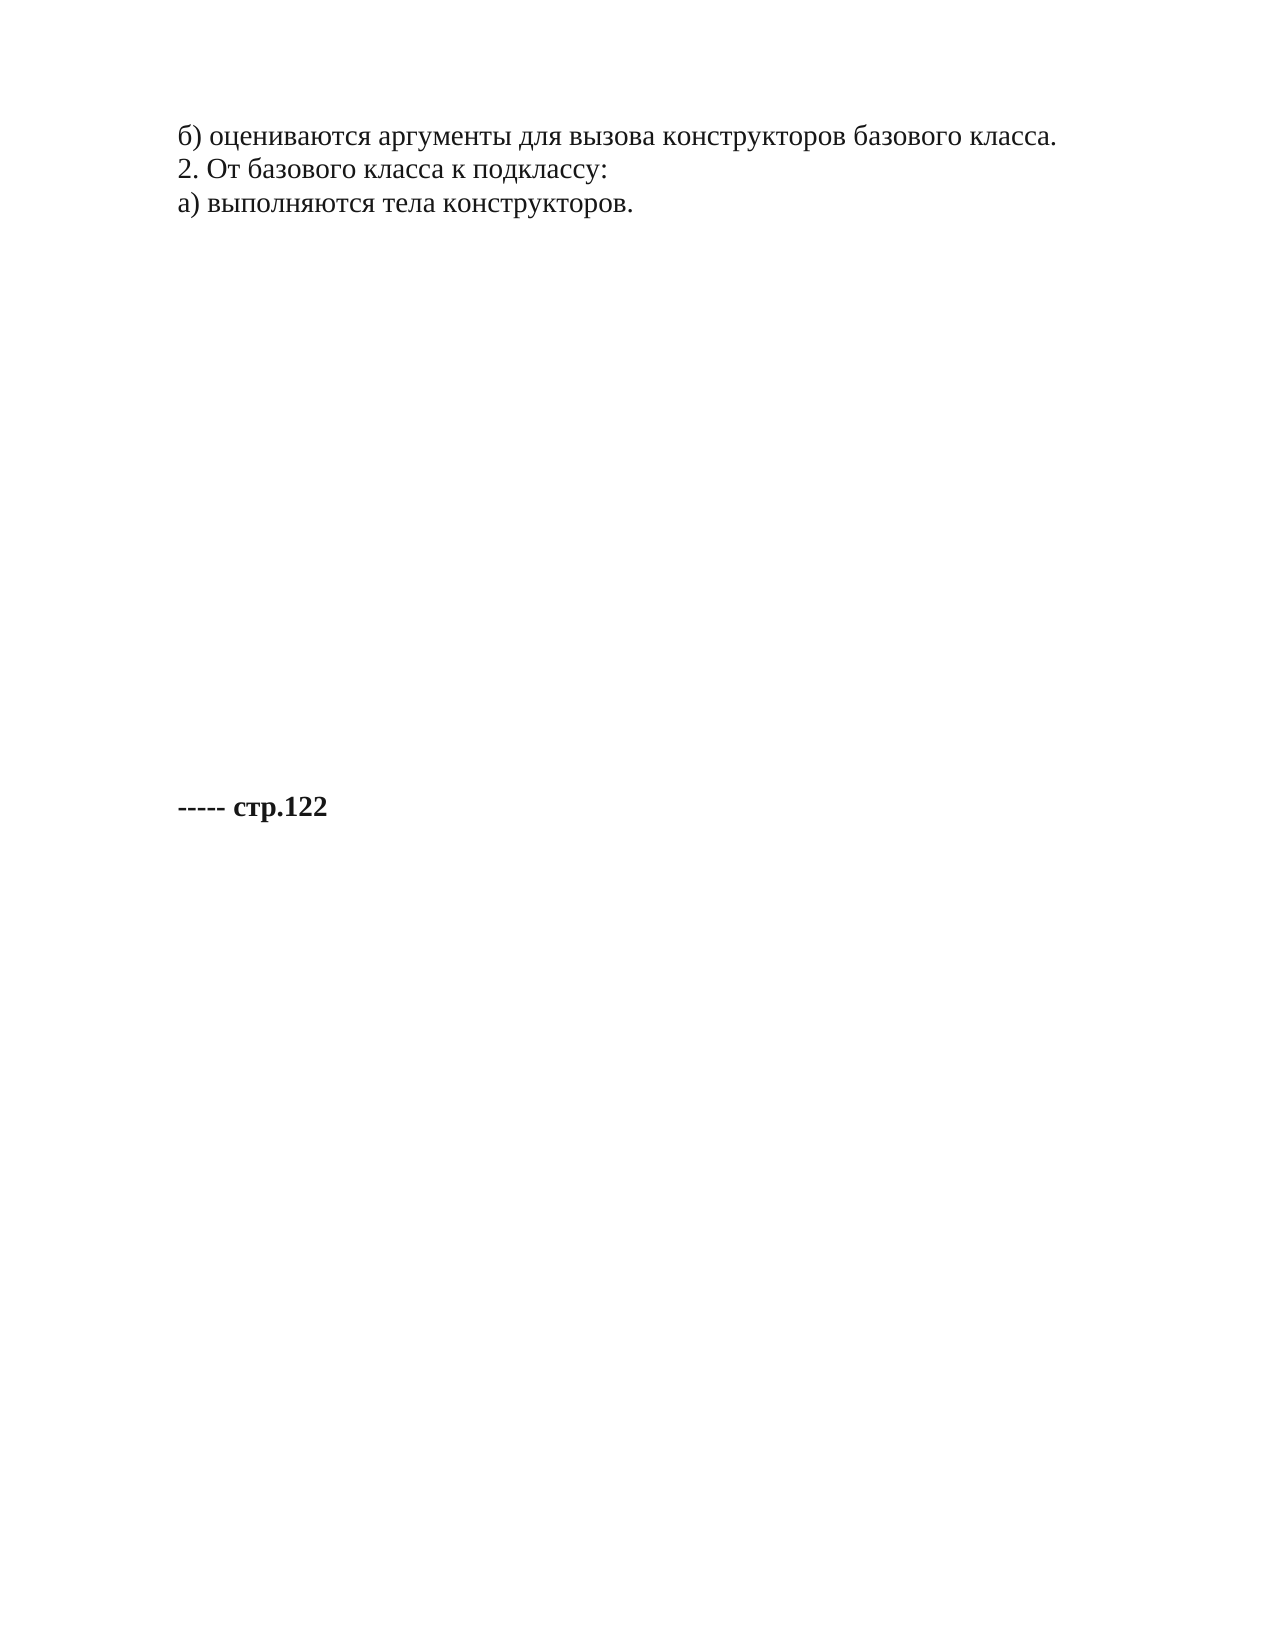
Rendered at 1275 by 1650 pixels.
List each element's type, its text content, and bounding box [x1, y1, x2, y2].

text ----- стр.122 [118, 789, 1216, 822]
text а) выполняются тела конструкторов. [118, 185, 1216, 219]
text б) оцениваются аргументы для вызова конструкторов базового класса. [118, 118, 1216, 152]
text 2. От базового класса к подклассу: [118, 152, 1216, 185]
